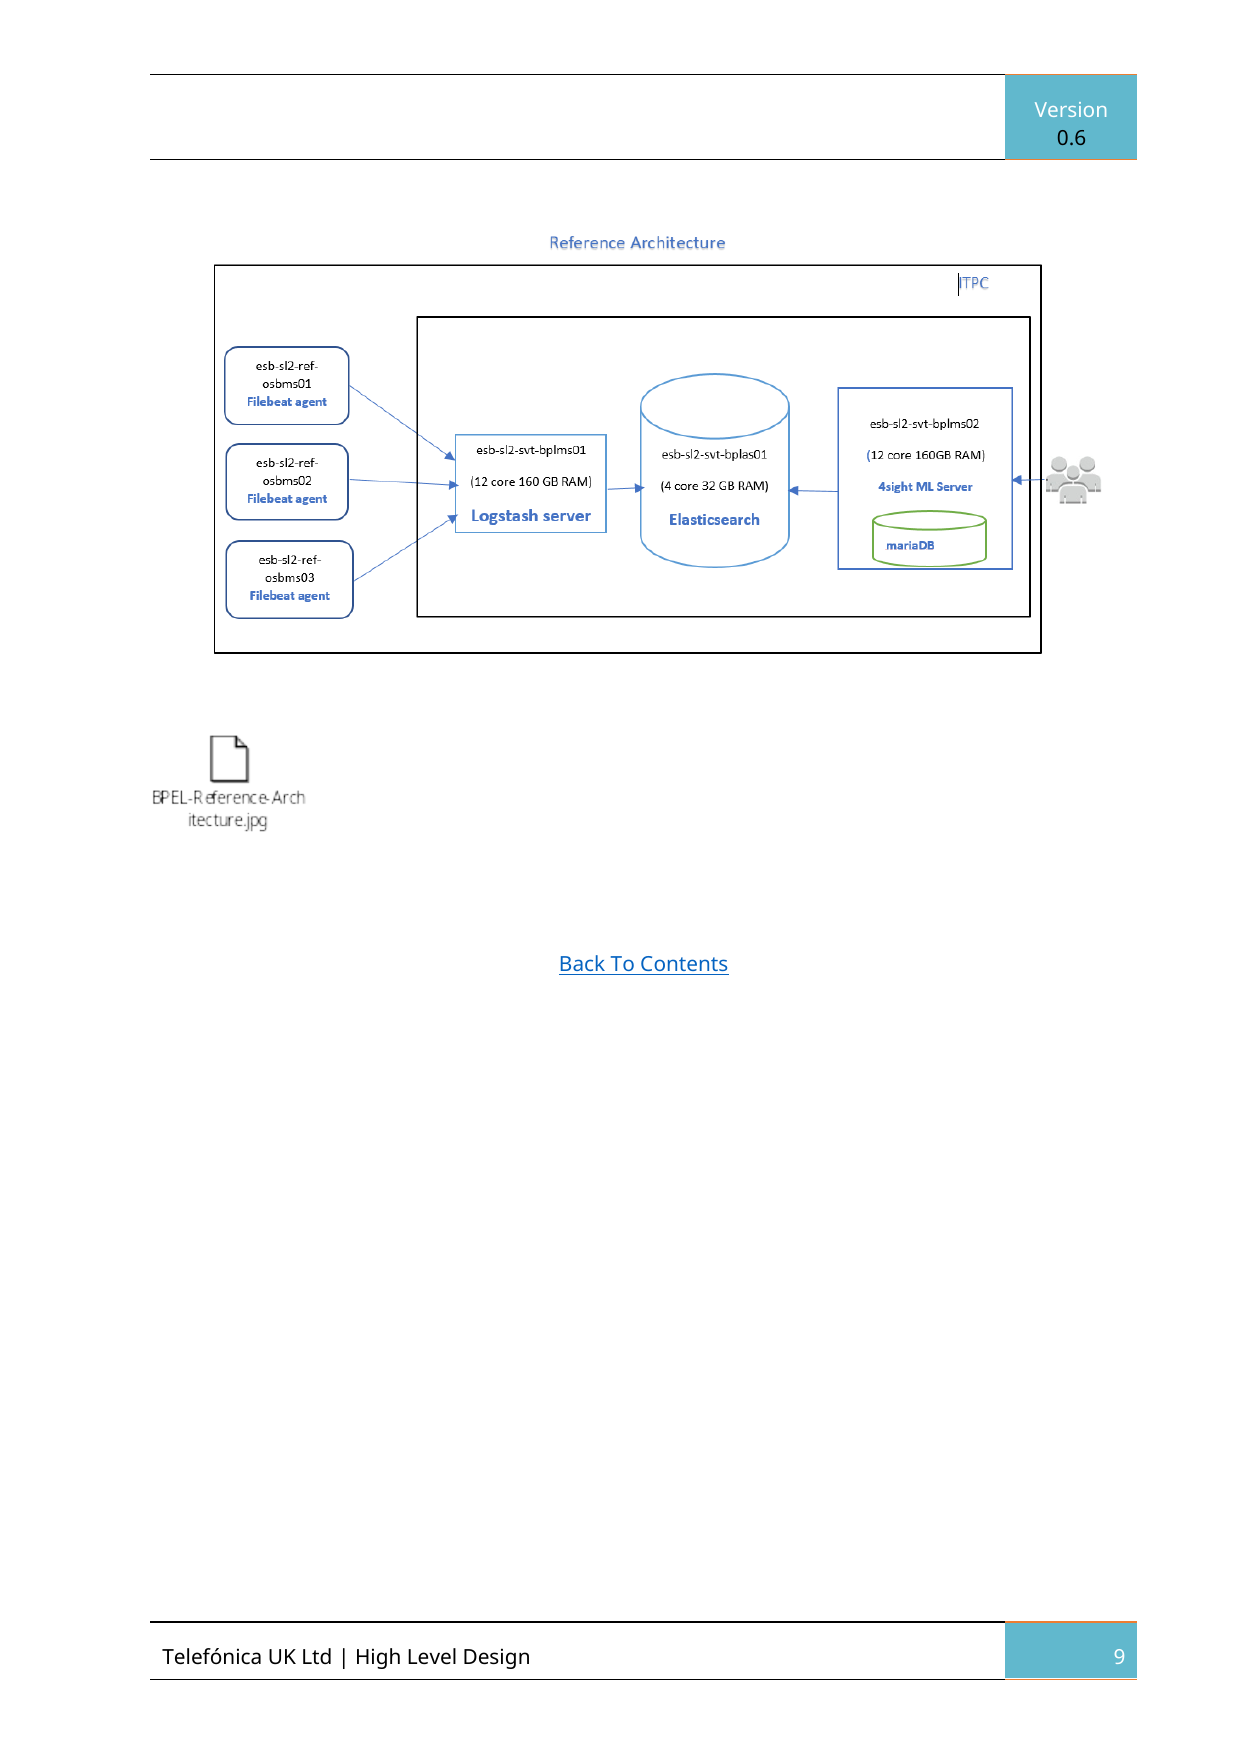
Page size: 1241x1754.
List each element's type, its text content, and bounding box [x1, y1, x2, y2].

picture [181, 219, 1107, 669]
text Back To Contents [150, 949, 1137, 978]
